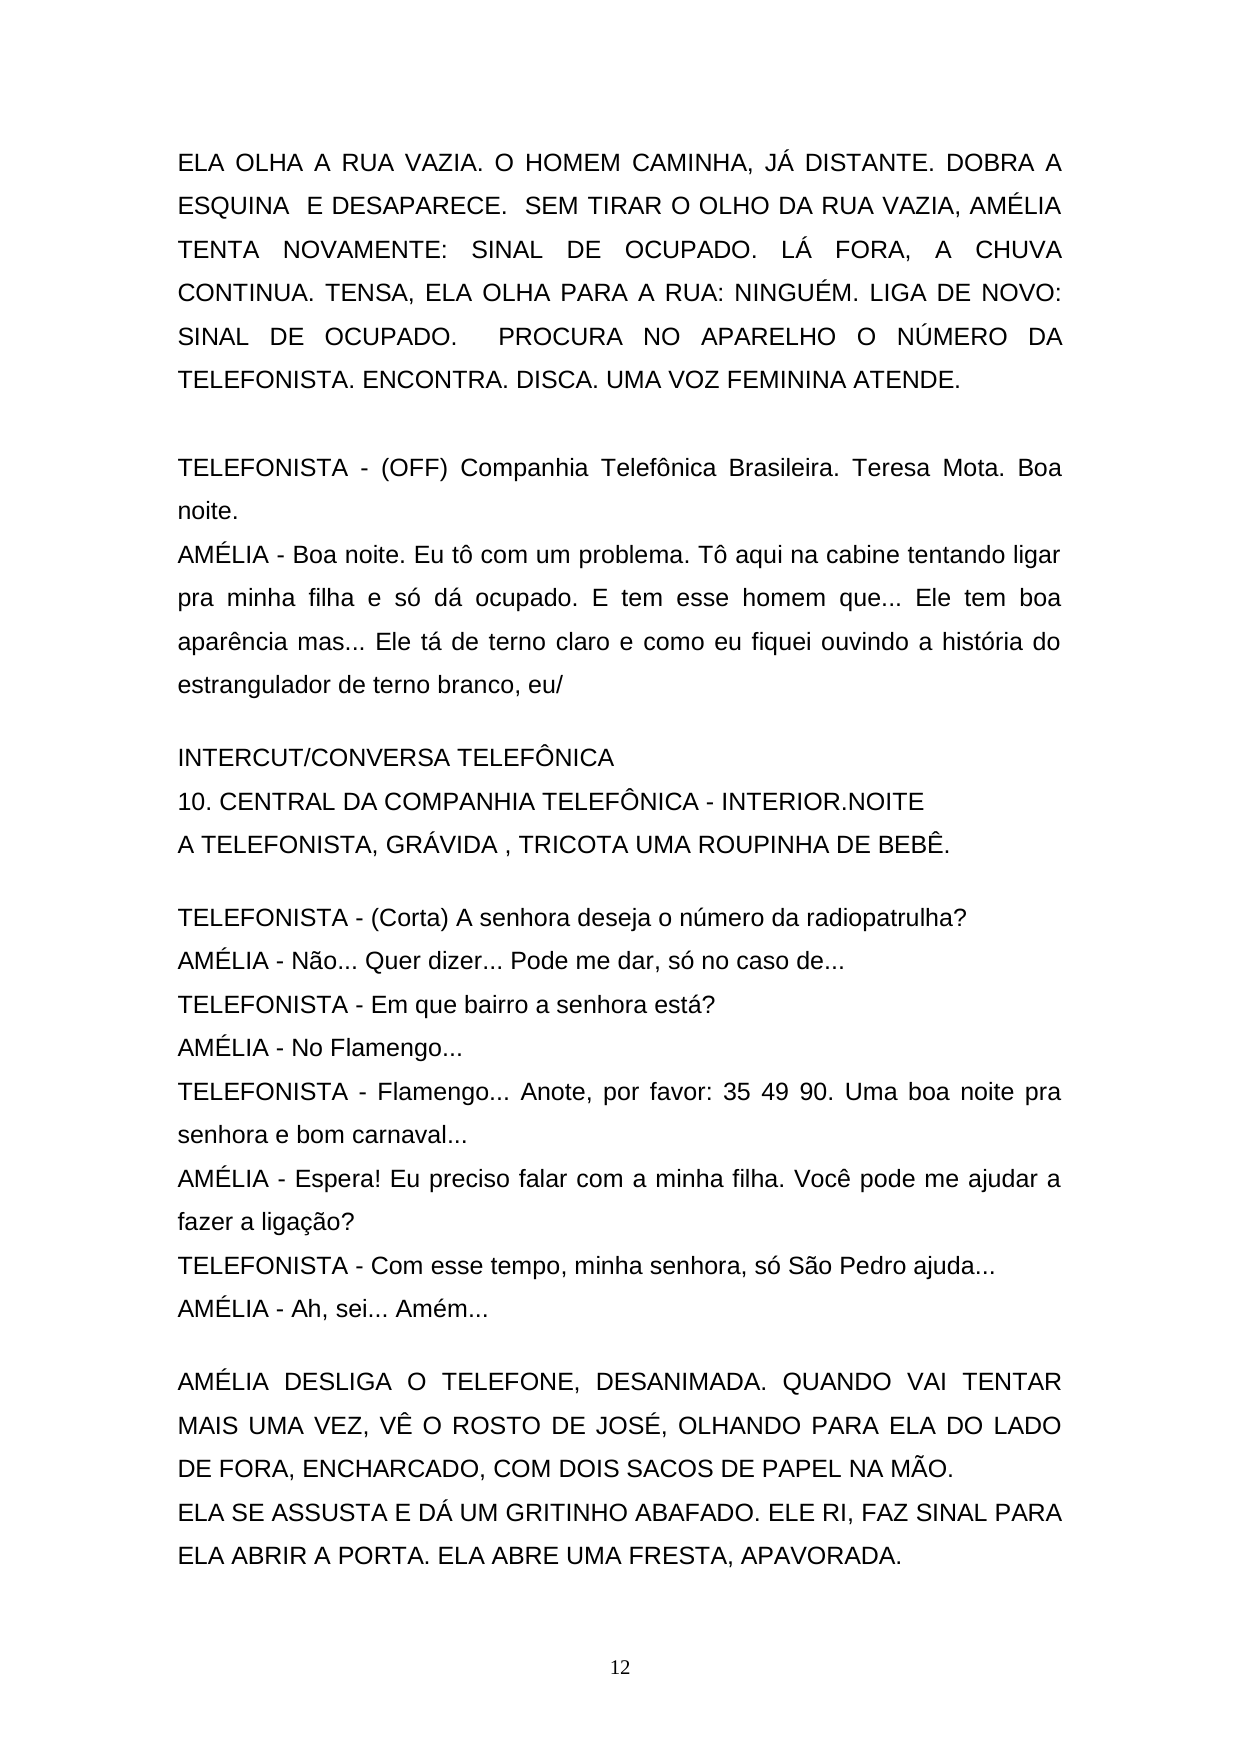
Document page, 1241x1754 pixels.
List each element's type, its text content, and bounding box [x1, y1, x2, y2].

text AMÉLIA - Boa noite. Eu tô com um problema. Tô aqui na cabine tentando ligar pra minha filha e só dá ocupado. E tem esse homem que... Ele tem boa aparência mas... Ele tá de terno claro e como eu fiquei ouvindo a história do estrangulador de terno branco, eu/ [177, 539, 1063, 699]
text AMÉLIA DESLIGA O TELEFONE, DESANIMADA. QUANDO VAI TENTAR MAIS UMA VEZ, VÊ O ROSTO DE JOSÉ, OLHANDO PARA ELA DO LADO DE FORA, ENCHARCADO, COM DOIS SACOS DE PAPEL NA MÃO. [177, 1367, 1063, 1483]
text AMÉLIA - Ah, sei... Amém... [177, 1294, 1063, 1323]
text TELEFONISTA - Com esse tempo, minha senhora, só São Pedro ajuda... [177, 1251, 1063, 1280]
text AMÉLIA - Não... Quer dizer... Pode me dar, só no caso de... [177, 946, 1063, 975]
text TELEFONISTA - (Corta) A senhora deseja o número da radiopatrulha? [177, 902, 1063, 932]
text TELEFONISTA - Flamengo... Anote, por favor: 35 49 90. Uma boa noite pra senhora e bom carnaval... [177, 1077, 1063, 1149]
text ELA OLHA A RUA VAZIA. O HOMEM CAMINHA, JÁ DISTANTE. DOBRA A ESQUINA E DESAPARECE. SEM TIRAR O OLHO DA RUA VAZIA, AMÉLIA TENTA NOVAMENTE: SINAL DE OCUPADO. LÁ FORA, A CHUVA CONTINUA. TENSA, ELA OLHA PARA A RUA: NINGUÉM. LIGA DE NOVO: SINAL DE OCUPADO. PROCURA NO APARELHO O NÚMERO DA TELEFONISTA. ENCONTRA. DISCA. UMA VOZ FEMININA ATENDE. [177, 148, 1063, 394]
text A TELEFONISTA, GRÁVIDA , TRICOTA UMA ROUPINHA DE BEBÊ. [177, 830, 1063, 859]
text INTERCUT/CONVERSA TELEFÔNICA [177, 743, 1063, 772]
text TELEFONISTA - (OFF) Companhia Telefônica Brasileira. Teresa Mota. Boa noite. [177, 452, 1063, 525]
text AMÉLIA - Espera! Eu preciso falar com a minha filha. Você pode me ajudar a fazer a ligação? [177, 1164, 1063, 1236]
text ELA SE ASSUSTA E DÁ UM GRITINHO ABAFADO. ELE RI, FAZ SINAL PARA ELA ABRIR A PORTA. ELA ABRE UMA FRESTA, APAVORADA. [177, 1498, 1063, 1570]
text AMÉLIA - No Flamengo... [177, 1033, 1063, 1062]
text TELEFONISTA - Em que bairro a senhora está? [177, 989, 1063, 1019]
text 10. CENTRAL DA COMPANHIA TELEFÔNICA - INTERIOR.NOITE [177, 786, 1063, 815]
